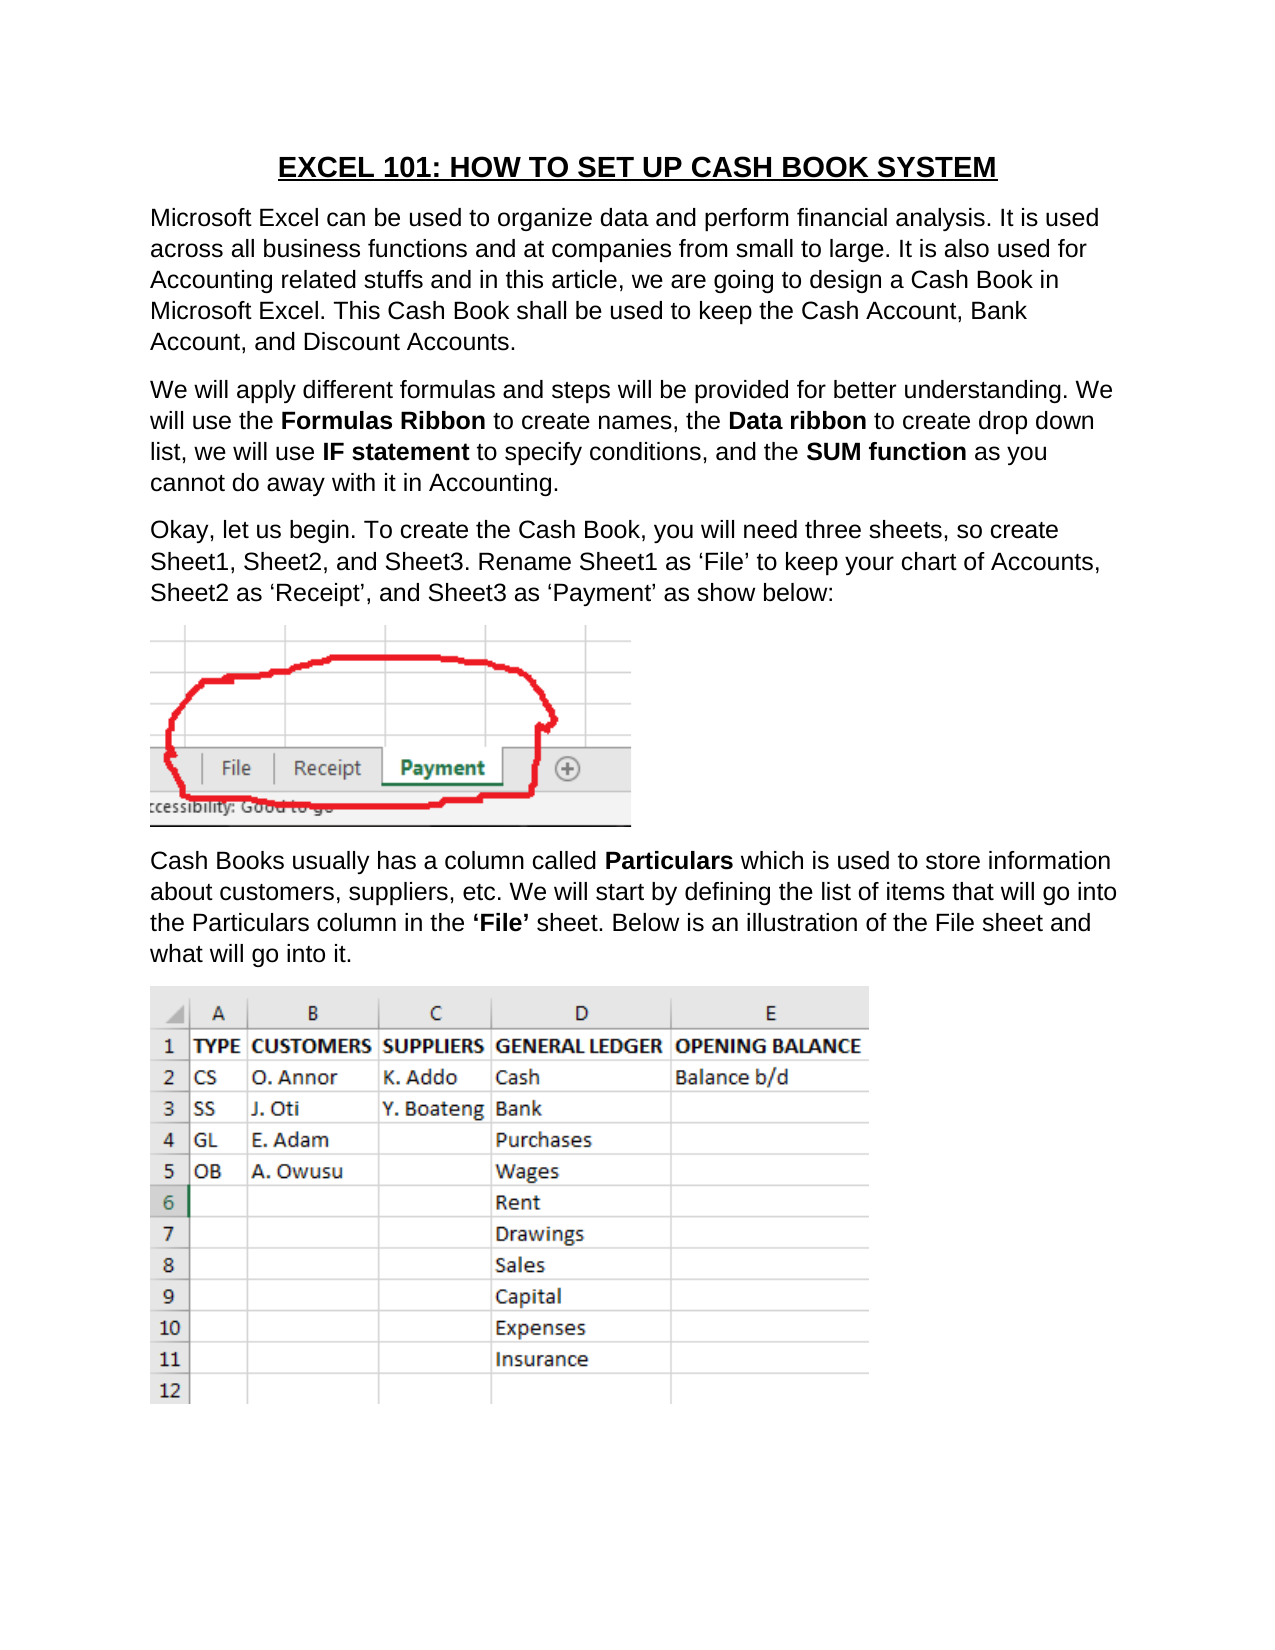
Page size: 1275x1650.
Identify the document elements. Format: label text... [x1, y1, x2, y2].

text Okay, let us begin. To create the Cash Book, you will need three sheets, so create Sheet1, Sheet2, and Sheet3. Rename Sheet1 as ‘File’ to keep your chart of Accounts, Sheet2 as ‘Receipt’, and Sheet3 as ‘Payment’ as show below: [150, 516, 1125, 606]
text We will apply different formulas and steps will be provided for better understanding. We will use the Formulas Ribbon to create names, the Data ribbon to create drop down list, we will use IF statement to specify conditions, and the SUM function as you cannot do away with it in Accounting. [150, 375, 1125, 497]
picture [150, 625, 632, 827]
picture [150, 986, 869, 1404]
text Microsoft Excel can be used to organize data and perform financial analysis. It is used across all business functions and at companies from small to large. It is also used for Accounting related stuffs and in this article, we are going to design a Cash Book in Microsoft Excel. This Cash Book shall be used to keep the Cash Account, Bank Account, and Discount Accounts. [150, 203, 1125, 356]
text EXCEL 101: HOW TO SET UP CASH BOOK SYSTEM [150, 150, 1125, 183]
text Cash Books usually has a column called Particulars which is used to store information about customers, suppliers, etc. We will start by defining the list of items that will go into the Particulars column in the ‘File’ sheet. Below is an illustration of the File sheet and what will go into it. [150, 846, 1125, 968]
